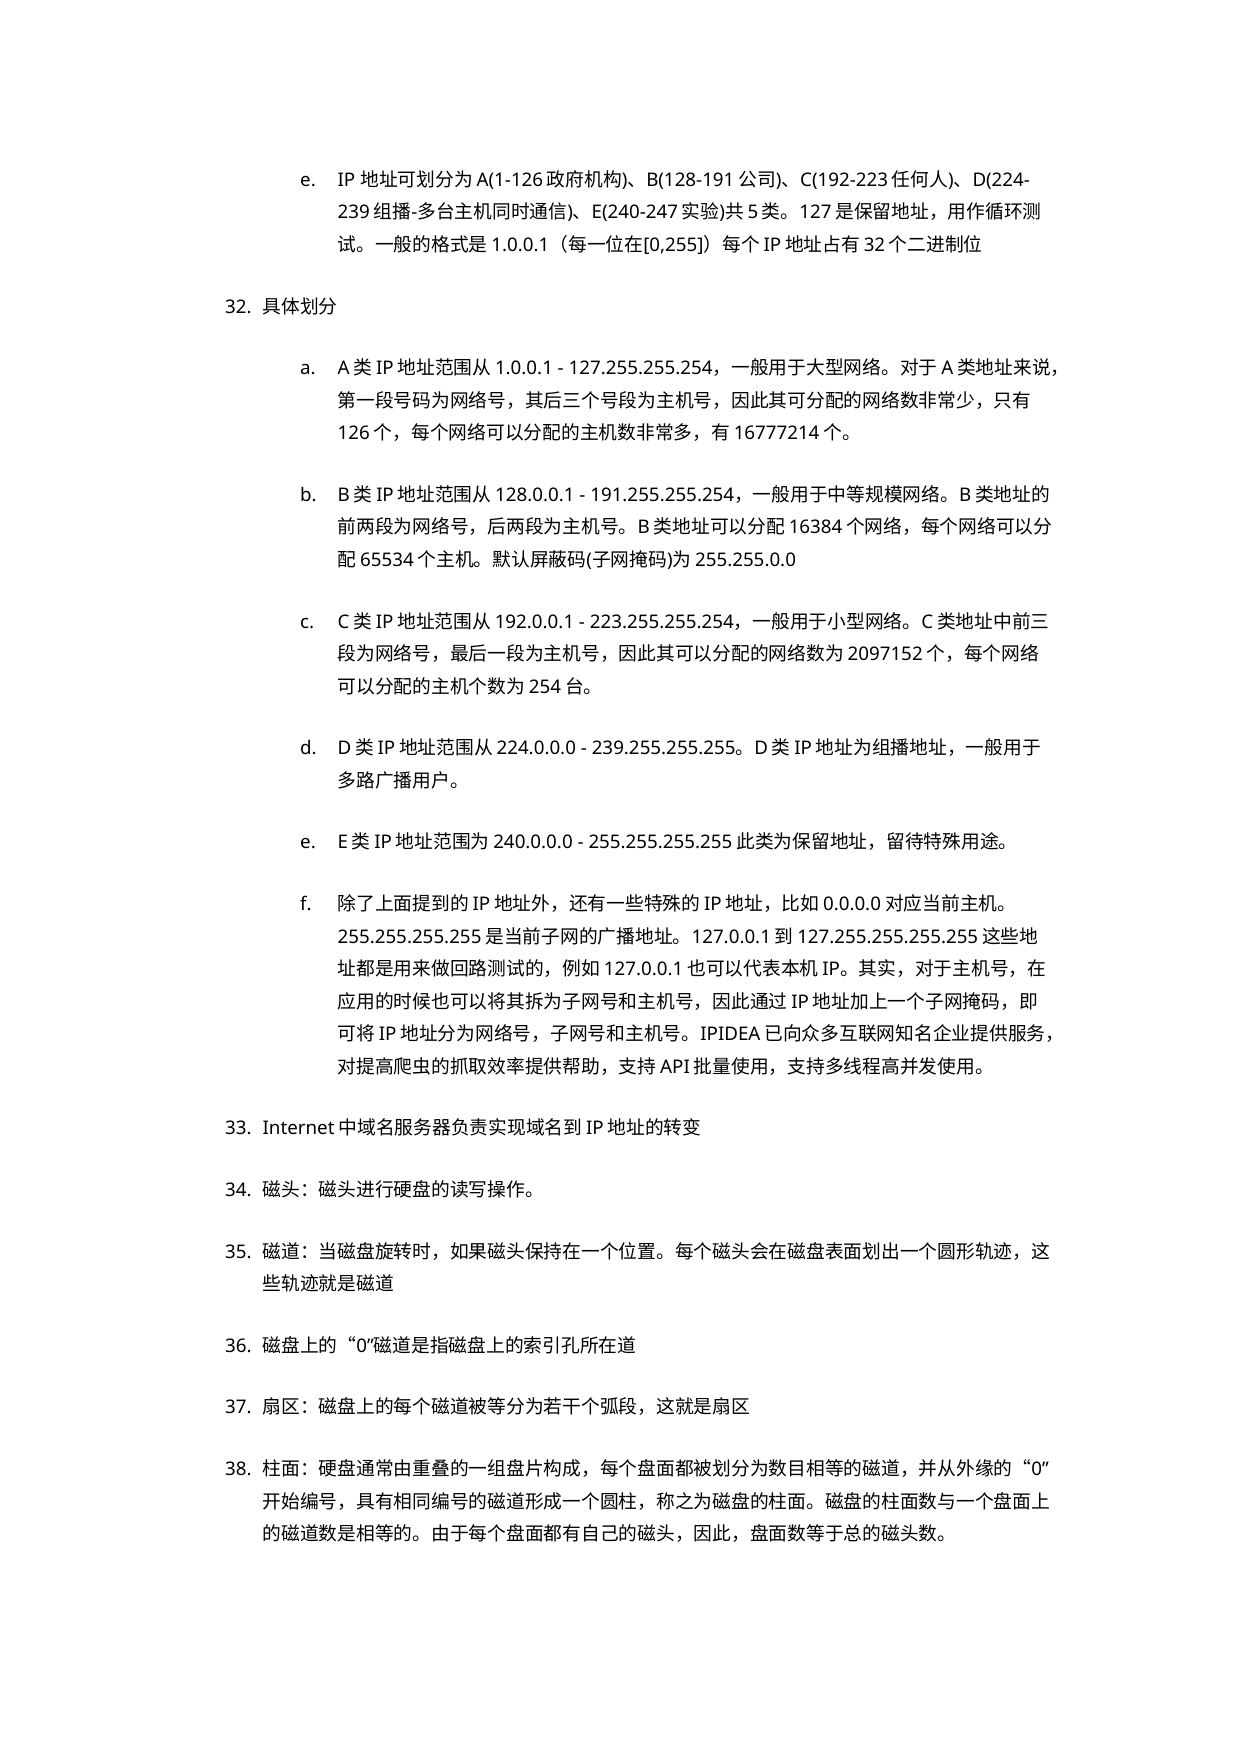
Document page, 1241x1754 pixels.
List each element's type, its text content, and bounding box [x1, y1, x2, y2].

list IP 地址可划分为A(1-126政府机构)、B(128-191公司)、C(192-223任何人)、D(224-239组播-多台主机同时通信)、E(240-247实验)共5类。127是保留地址，用作循环测试。一般的格式是1.0.0.1（每一位在[0,255]）每个IP地址占有32个二进制位 [300, 162, 1053, 259]
list 扇区：磁盘上的每个磁道被等分为若干个弧段，这就是扇区 [225, 1389, 1053, 1422]
list 具体划分 [225, 289, 1053, 321]
list 磁道：当磁盘旋转时，如果磁头保持在一个位置。每个磁头会在磁盘表面划出一个圆形轨迹，这些轨迹就是磁道 [225, 1234, 1053, 1299]
list 磁头：磁头进行硬盘的读写操作。 [225, 1172, 1053, 1204]
list 除了上面提到的IP地址外，还有一些特殊的IP地址，比如0.0.0.0对应当前主机。255.255.255.255是当前子网的广播地址。127.0.0.1到127.255.255.255.255这些地址都是用来做回路测试的，例如127.0.0.1也可以代表本机IP。其实，对于主机号，在应用的时候也可以将其拆为子网号和主机号，因此通过IP地址加上一个子网掩码，即可将IP地址分为网络号，子网号和主机号。IPIDEA已向众多互联网知名企业提供服务，对提高爬虫的抓取效率提供帮助，支持API批量使用，支持多线程高并发使用。 [300, 886, 1053, 1081]
list B类IP地址范围从128.0.0.1 - 191.255.255.254，一般用于中等规模网络。B类地址的前两段为网络号，后两段为主机号。B类地址可以分配16384个网络，每个网络可以分配65534个主机。默认屏蔽码(子网掩码)为255.255.0.0 [300, 477, 1053, 574]
list 磁盘上的“0”磁道是指磁盘上的索引孔所在道 [225, 1328, 1053, 1360]
list E类IP地址范围为240.0.0.0 - 255.255.255.255此类为保留地址，留待特殊用途。 [300, 824, 1053, 857]
list D类IP地址范围从224.0.0.0 - 239.255.255.255。D类IP地址为组播地址，一般用于多路广播用户。 [300, 730, 1053, 795]
list A类IP地址范围从1.0.0.1 - 127.255.255.254，一般用于大型网络。对于A类地址来说，第一段号码为网络号，其后三个号段为主机号，因此其可分配的网络数非常少，只有126个，每个网络可以分配的主机数非常多，有16777214个。 [300, 350, 1053, 448]
list Internet中域名服务器负责实现域名到IP地址的转变 [225, 1110, 1053, 1143]
list 柱面：硬盘通常由重叠的一组盘片构成，每个盘面都被划分为数目相等的磁道，并从外缘的“0”开始编号，具有相同编号的磁道形成一个圆柱，称之为磁盘的柱面。磁盘的柱面数与一个盘面上的磁道数是相等的。由于每个盘面都有自己的磁头，因此，盘面数等于总的磁头数。 [225, 1451, 1053, 1549]
list C类IP地址范围从192.0.0.1 - 223.255.255.254，一般用于小型网络。C类地址中前三段为网络号，最后一段为主机号，因此其可以分配的网络数为2097152个，每个网络可以分配的主机个数为254台。 [300, 604, 1053, 701]
